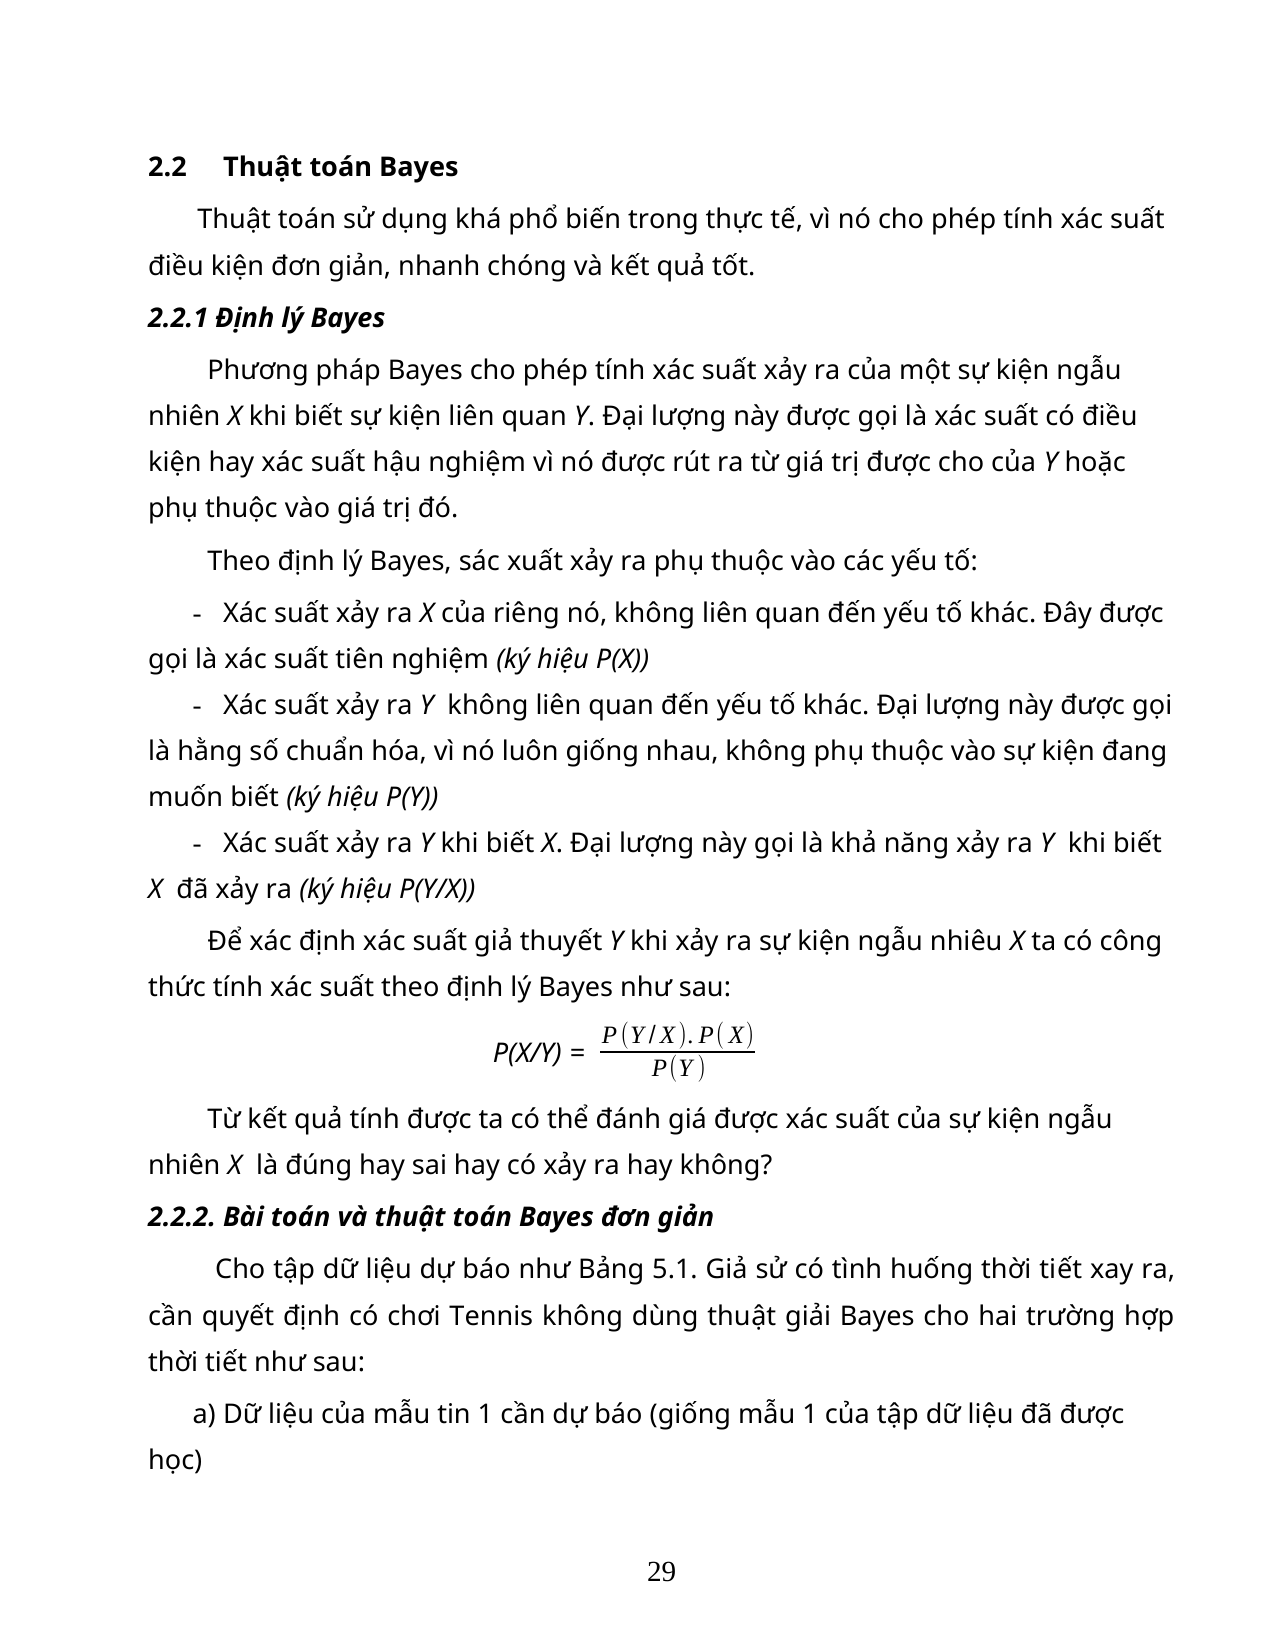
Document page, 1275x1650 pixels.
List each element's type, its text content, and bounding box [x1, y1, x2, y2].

text Cho tập dữ liệu dự báo như Bảng 5.1. Giả sử có tình huống thời tiết xay ra, cần quyết định có chơi Tennis không dùng thuật giải Bayes cho hai trường hợp thời tiết như sau: [148, 1250, 1175, 1379]
text Thuật toán sử dụng khá phổ biến trong thực tế, vì nó cho phép tính xác suất điều kiện đơn giản, nhanh chóng và kết quả tốt. [148, 200, 1175, 283]
list Xác suất xảy ra Y không liên quan đến yếu tố khác. Đại lượng này được gọi là hằng số chuẩn hóa, vì nó luôn giống nhau, không phụ thuộc vào sự kiện đang muốn biết (ký hiệu P(Y)) [148, 685, 1175, 814]
list Xác suất xảy ra Y khi biết X. Đại lượng này gọi là khả năng xảy ra Y khi biết X đã xảy ra (ký hiệu P(Y/X)) [148, 823, 1175, 906]
list Dữ liệu của mẫu tin 1 cần dự báo (giống mẫu 1 của tập dữ liệu đã được học) [148, 1394, 1175, 1477]
text Theo định lý Bayes, sác xuất xảy ra phụ thuộc vào các yếu tố: [148, 541, 1175, 578]
text Từ kết quả tính được ta có thể đánh giá được xác suất của sự kiện ngẫu nhiên X là đúng hay sai hay có xảy ra hay không? [148, 1099, 1175, 1182]
text Để xác định xác suất giả thuyết Y khi xảy ra sự kiện ngẫu nhiêu X ta có công thức tính xác suất theo định lý Bayes như sau: [148, 922, 1175, 1005]
text P(X/Y) = [148, 1020, 1175, 1084]
list Xác suất xảy ra X của riêng nó, không liên quan đến yếu tố khác. Đây được gọi là xác suất tiên nghiệm (ký hiệu P(X)) [148, 593, 1175, 676]
text Phương pháp Bayes cho phép tính xác suất xảy ra của một sự kiện ngẫu nhiên X khi biết sự kiện liên quan Y. Đại lượng này được gọi là xác suất có điều kiện hay xác suất hậu nghiệm vì nó được rút ra từ giá trị được cho của Y hoặc phụ thuộc vào giá trị đó. [148, 351, 1175, 526]
subtitle Thuật toán Bayes [148, 148, 1175, 184]
subtitle 2.2.1 Định lý Bayes [148, 298, 1175, 335]
subtitle 2.2.2. Bài toán và thuật toán Bayes đơn giản [148, 1198, 1175, 1234]
